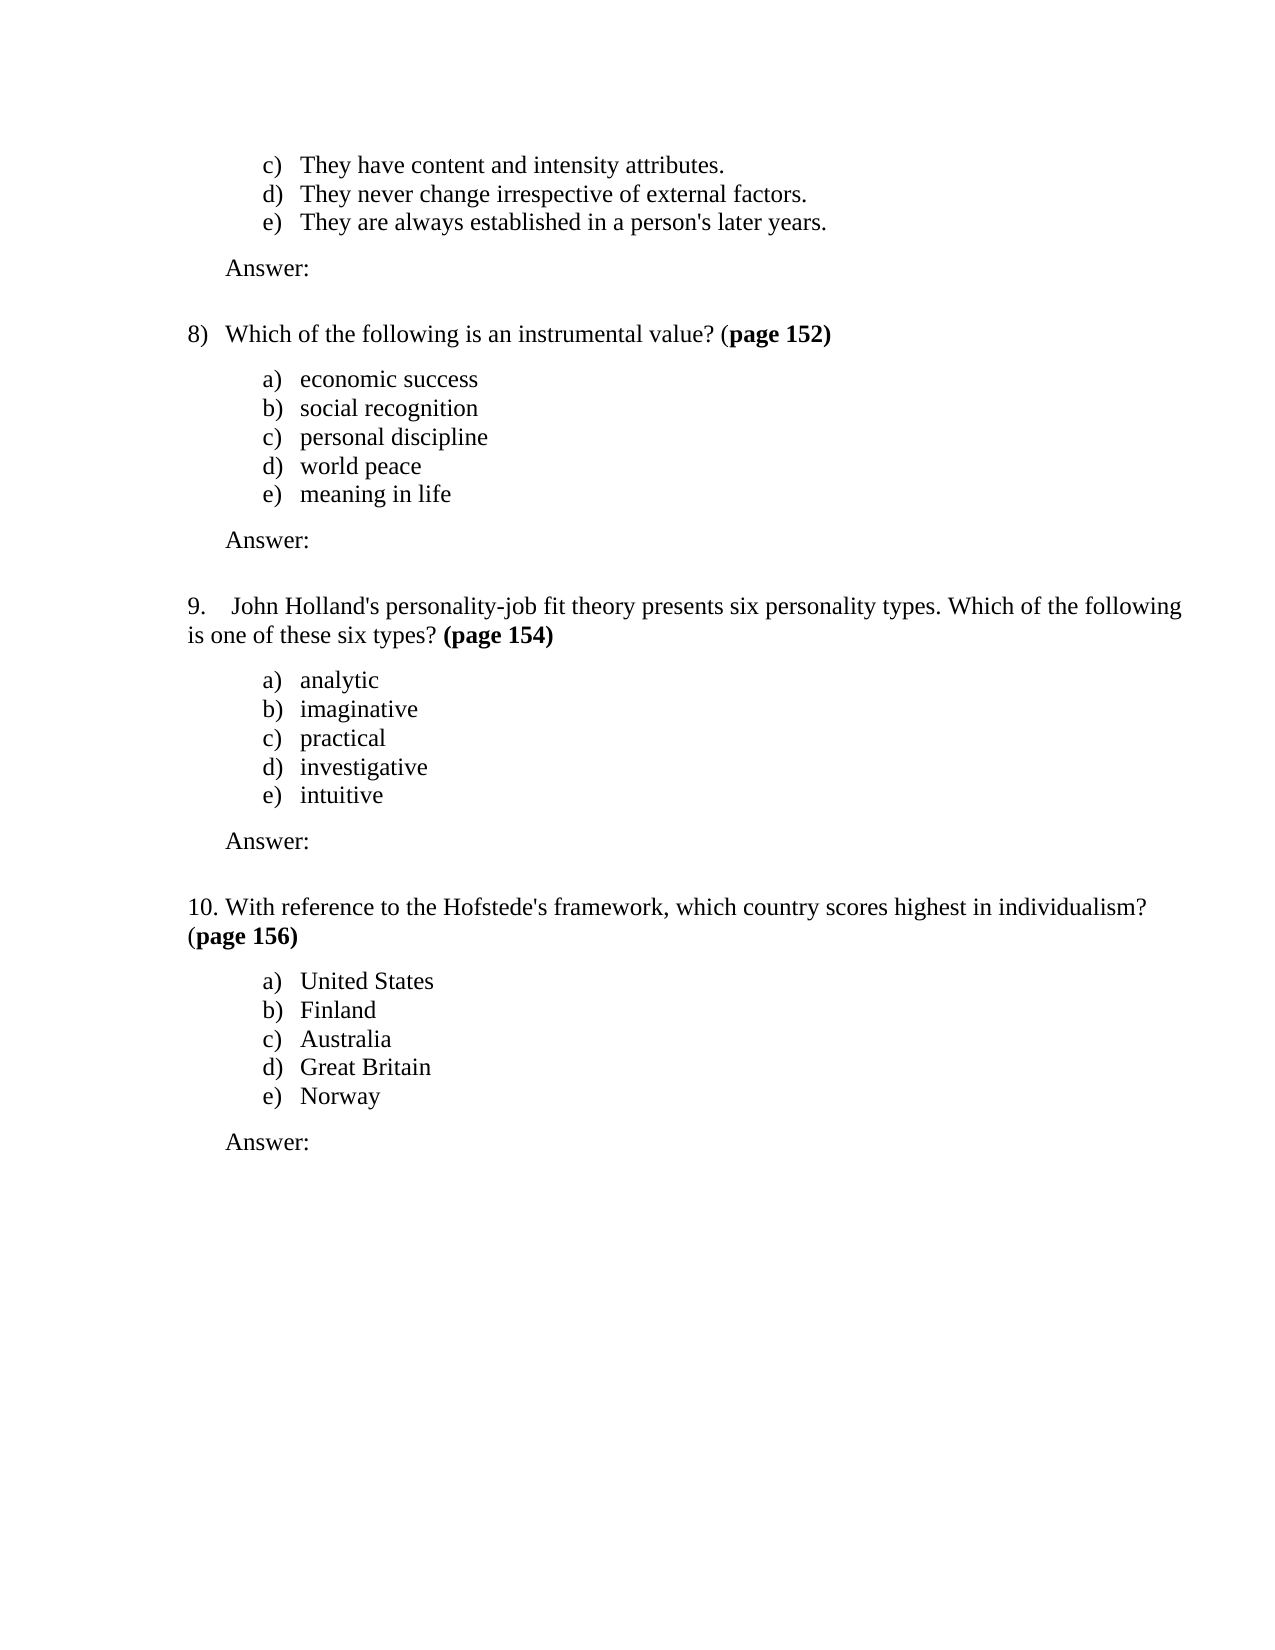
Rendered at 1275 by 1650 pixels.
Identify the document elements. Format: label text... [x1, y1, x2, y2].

text 9. John Holland's personality-job fit theory presents six personality types. Which of the following is one of these six types? (page 154) [187, 591, 1200, 649]
text a) United States b) Finland c) Australia d) Great Britain e) Norway [262, 966, 1200, 1110]
text Answer: [225, 1127, 1200, 1155]
text Answer: [225, 525, 1200, 554]
text Answer: [225, 826, 1200, 854]
text 10. With reference to the Hofstede's framework, which country scores highest in individualism? (page 156) [187, 892, 1200, 949]
text 8) Which of the following is an instrumental value? (page 152) [187, 319, 1200, 348]
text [262, 150, 1200, 236]
text a) analytic b) imaginative c) practical d) investigative e) intuitive [262, 665, 1200, 809]
text a) economic success b) social recognition c) personal discipline d) world peace e) meaning in life [262, 364, 1200, 508]
text Answer: [225, 253, 1200, 282]
